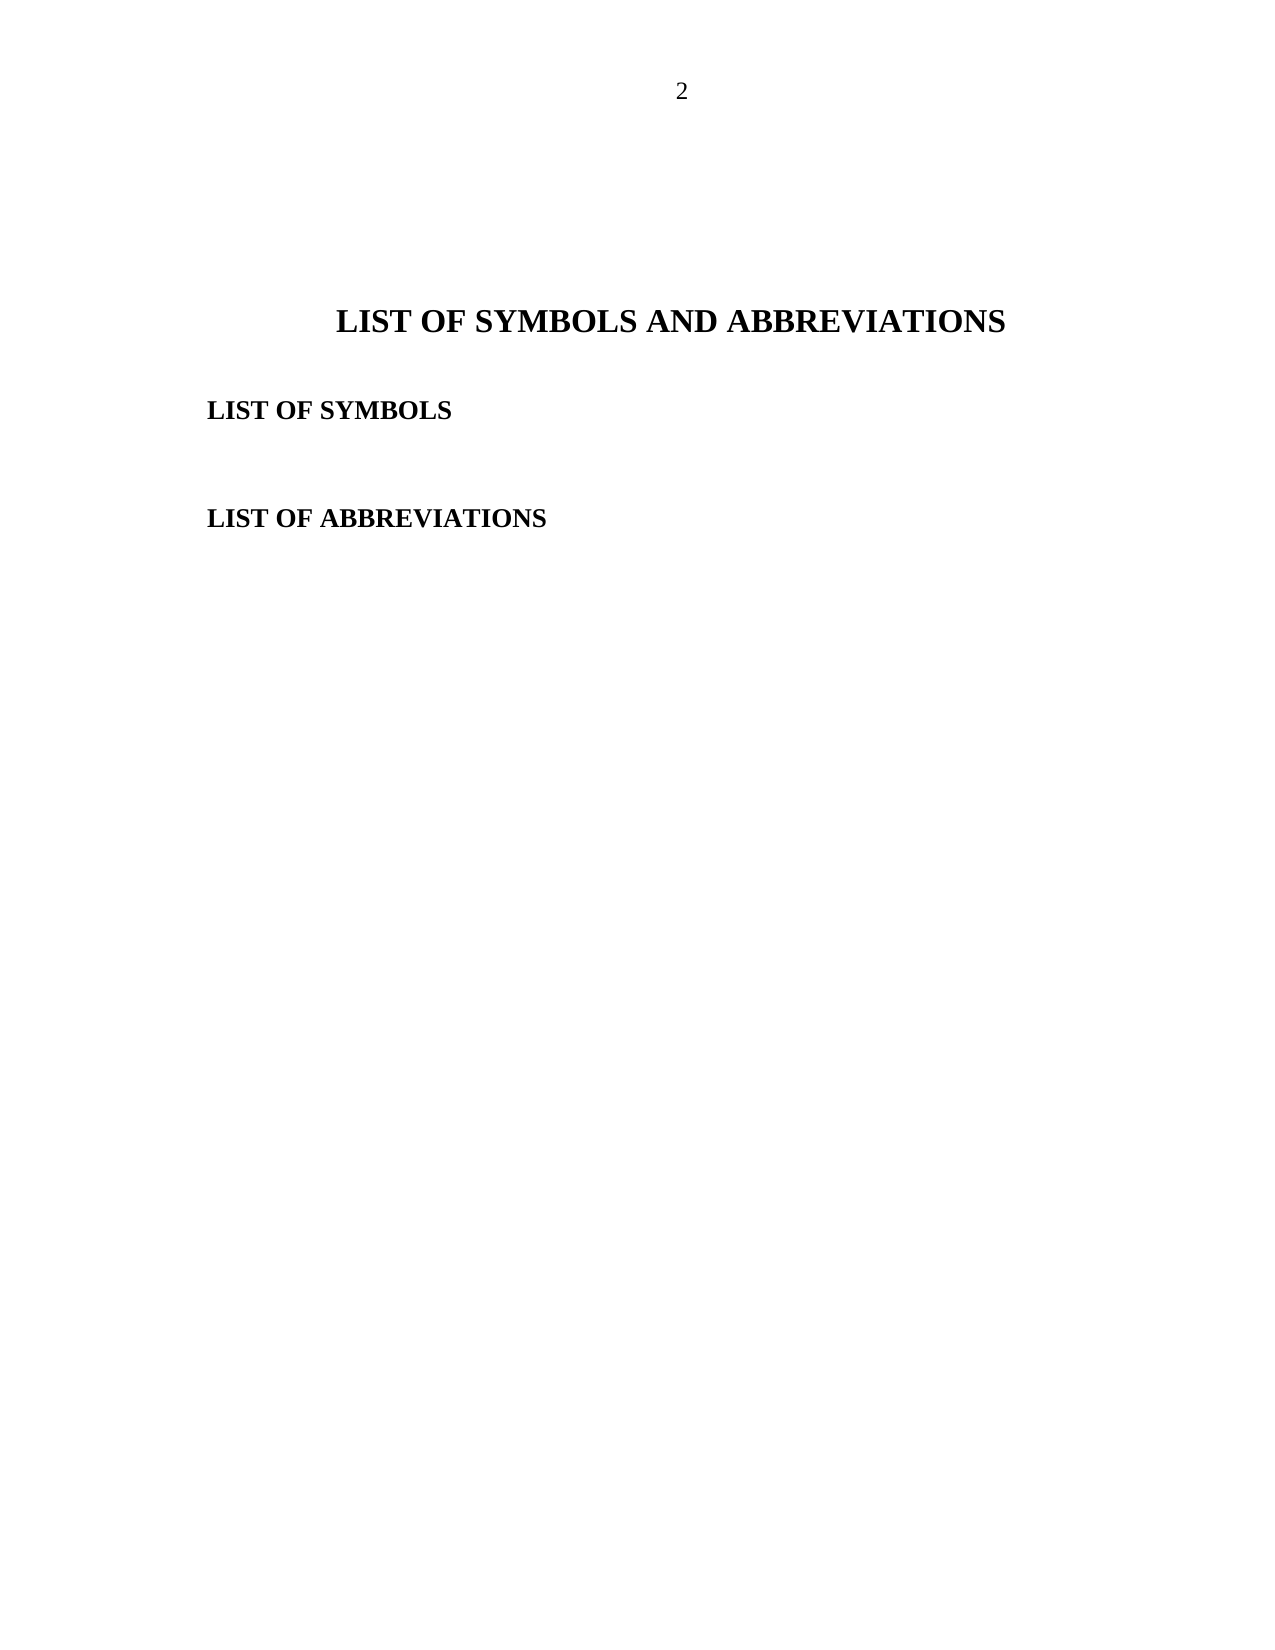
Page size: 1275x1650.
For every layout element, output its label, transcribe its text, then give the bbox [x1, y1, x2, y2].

subtitle LIST OF SYMBOLS [207, 394, 890, 425]
subtitle LIST OF SYMBOLS AND ABBREVIATIONS [207, 301, 1135, 340]
subtitle LIST OF ABBREVIATIONS [207, 502, 890, 533]
